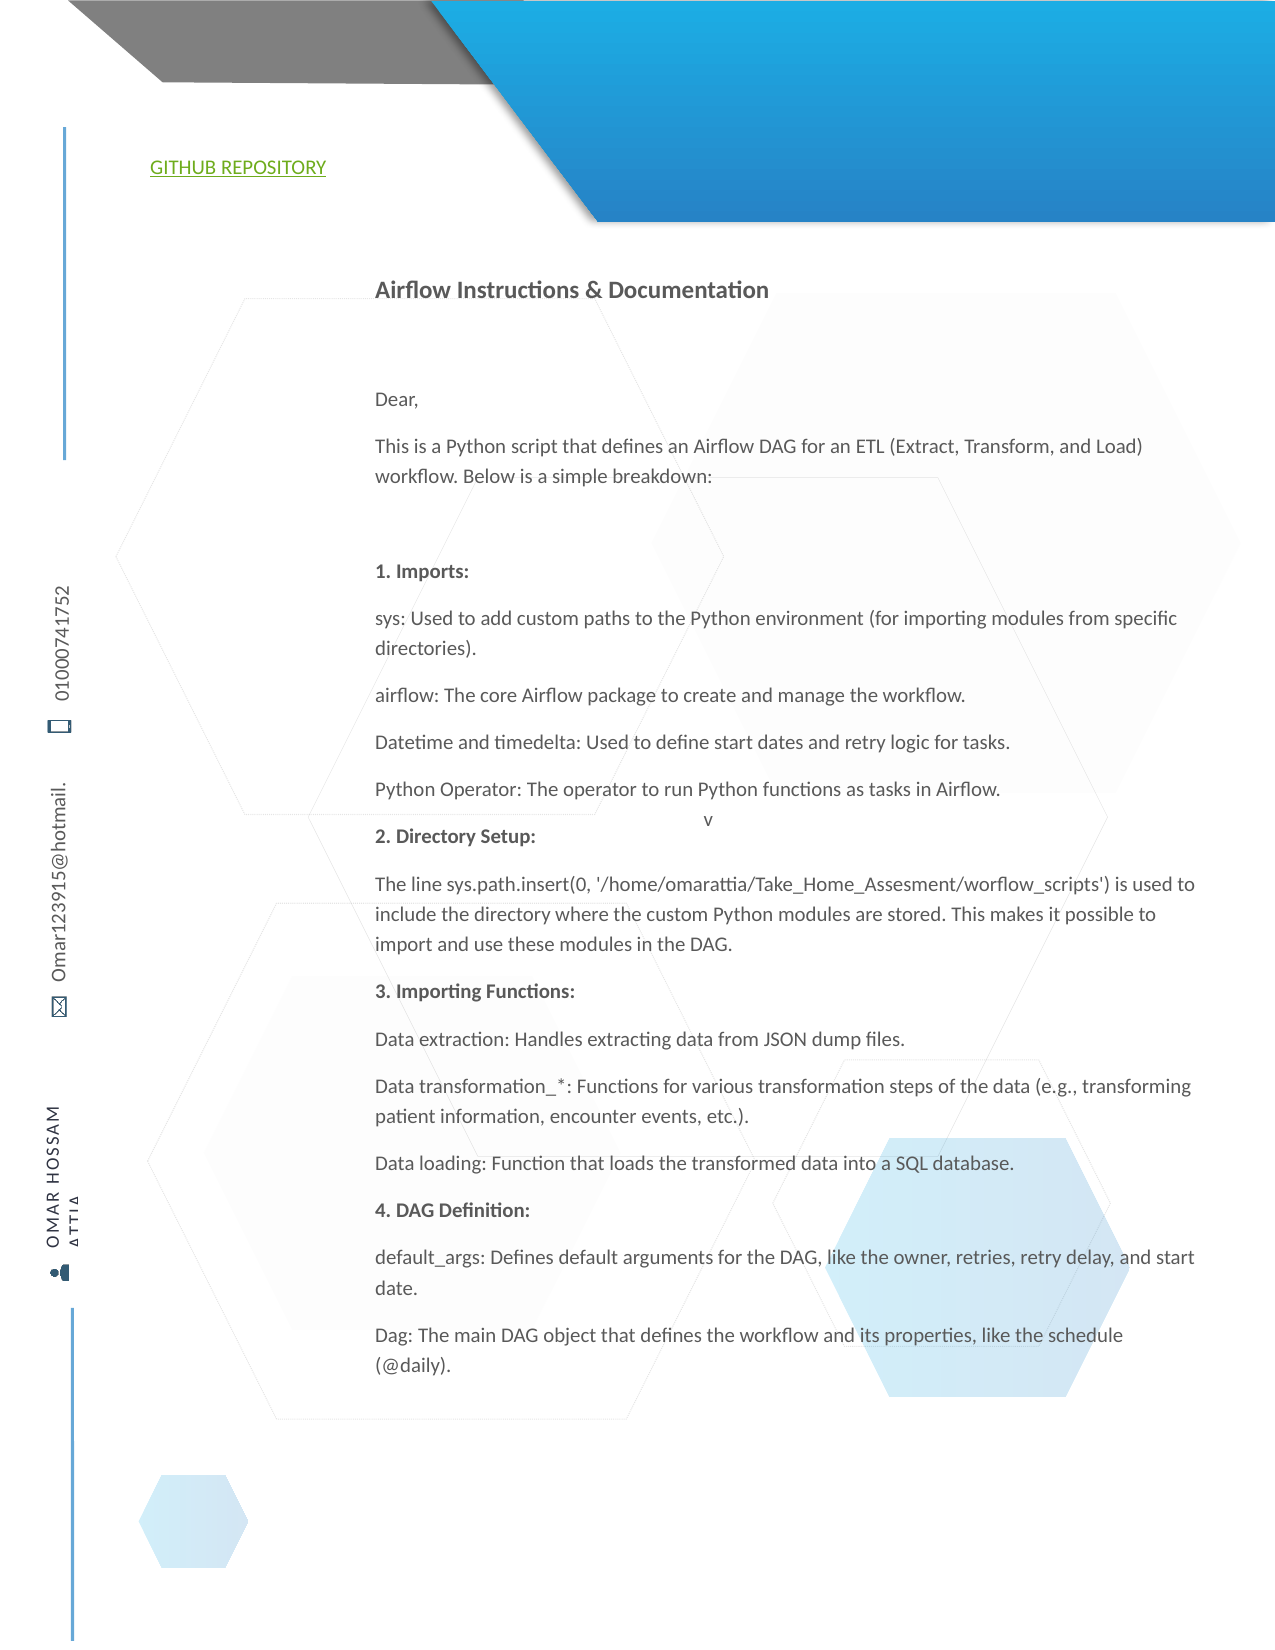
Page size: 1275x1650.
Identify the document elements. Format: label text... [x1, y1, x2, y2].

table_cell Omar Hossam Attia [29, 1050, 89, 1260]
text Data loading: Function that loads the transformed data into a SQL database. [375, 1150, 1200, 1176]
text Python Operator: The operator to run Python functions as tasks in Airflow. [375, 777, 1200, 802]
text This is a Python script that defines an Airflow DAG for an ETL (Extract, Transform, and Load) workflow. Below is a simple breakdown: [375, 433, 1200, 489]
picture [46, 994, 72, 1019]
text Data extraction: Handles extracting data from JSON dump files. [375, 1026, 1200, 1051]
text GITHUB REPOSITORY [150, 154, 1200, 179]
table_cell [29, 714, 89, 769]
text sys: Used to add custom paths to the Python environment (for importing modules from specific directories). [375, 605, 1200, 661]
text Data transformation_*: Functions for various transformation steps of the data (e.g., transforming patient information, encounter events, etc.). [375, 1073, 1200, 1129]
text Datetime and timedelta: Used to define start dates and retry logic for tasks. [375, 729, 1200, 755]
text 1. Imports: [375, 558, 1200, 583]
text 4. DAG Definition: [375, 1197, 1200, 1223]
text Dag: The main DAG object that defines the workflow and its properties, like the schedule (@daily). [375, 1322, 1200, 1378]
table_cell [29, 1260, 89, 1316]
picture [46, 1260, 72, 1285]
picture [46, 713, 72, 739]
table_cell [29, 994, 89, 1050]
text airflow: The core Airflow package to create and manage the workflow. [375, 682, 1200, 708]
text Dear, [375, 386, 1200, 412]
table_cell Omar123915@hotmail.com [29, 769, 89, 994]
text default_args: Defines default arguments for the DAG, like the owner, retries, retry delay, and start date. [375, 1244, 1200, 1300]
table_header 01000741752 [29, 504, 89, 713]
text 3. Importing Functions: [375, 979, 1200, 1004]
text 2. Directory Setup: [375, 824, 1200, 849]
text Airflow Instructions & Documentation [375, 274, 1200, 305]
text The line sys.path.insert(0, '/home/omarattia/Take_Home_Assesment/worflow_scripts') is used to include the directory where the custom Python modules are stored. This makes it possible to import and use these modules in the DAG. [375, 871, 1200, 957]
